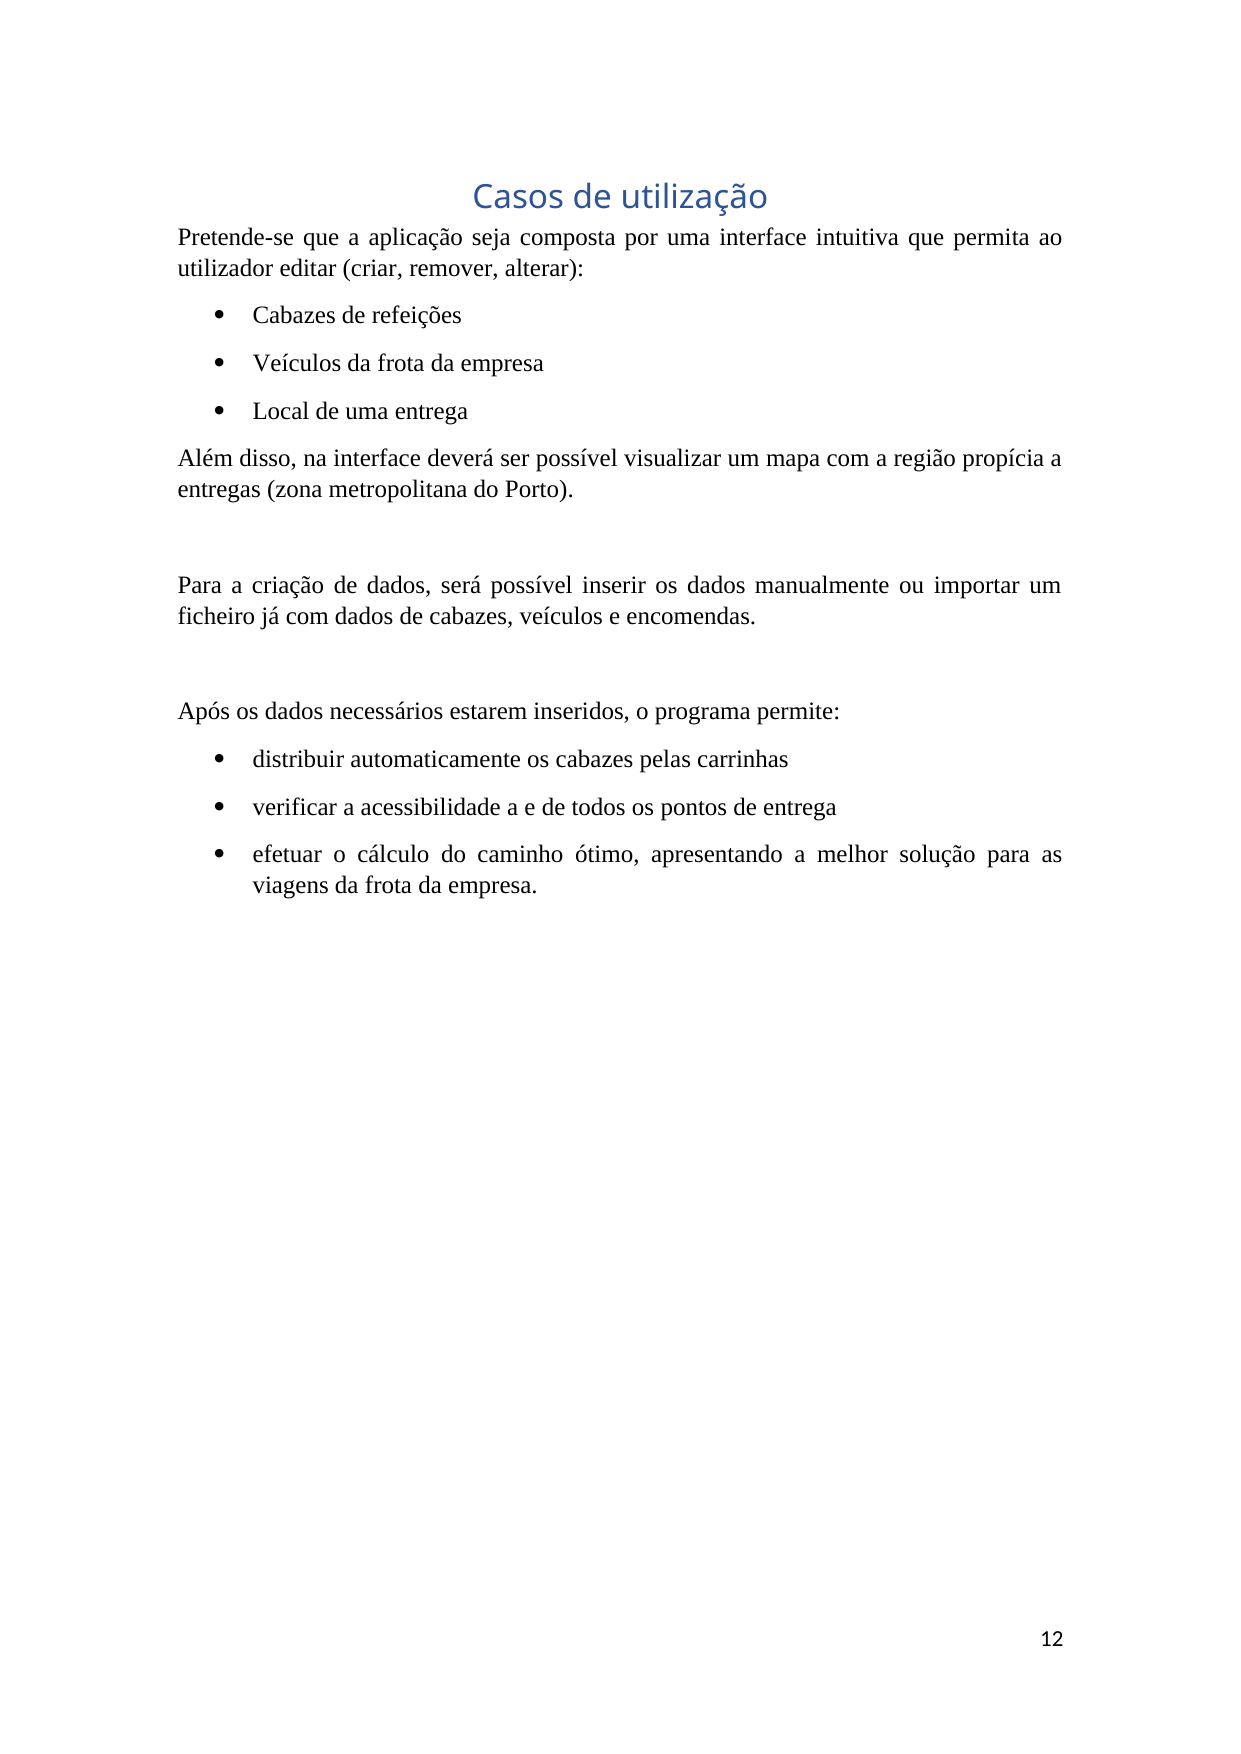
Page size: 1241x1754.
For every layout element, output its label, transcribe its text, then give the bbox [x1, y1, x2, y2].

text Pretende-se que a aplicação seja composta por uma interface intuitiva que permita ao utilizador editar (criar, remover, alterar): [177, 222, 1063, 281]
list distribuir automaticamente os cabazes pelas carrinhas [215, 744, 1063, 773]
list Local de uma entrega [215, 396, 1063, 424]
text Após os dados necessários estarem inseridos, o programa permite: [177, 696, 1063, 725]
text Para a criação de dados, será possível inserir os dados manualmente ou importar um ficheiro já com dados de cabazes, veículos e encomendas. [177, 570, 1063, 630]
list Cabazes de refeições [215, 300, 1063, 329]
list Veículos da frota da empresa [215, 348, 1063, 377]
list efetuar o cálculo do caminho ótimo, apresentando a melhor solução para as viagens da frota da empresa. [215, 839, 1063, 899]
list verificar a acessibilidade a e de todos os pontos de entrega [215, 792, 1063, 821]
text Além disso, na interface deverá ser possível visualizar um mapa com a região propícia a entregas (zona metropolitana do Porto). [177, 443, 1063, 503]
subtitle Casos de utilização [177, 173, 1063, 218]
